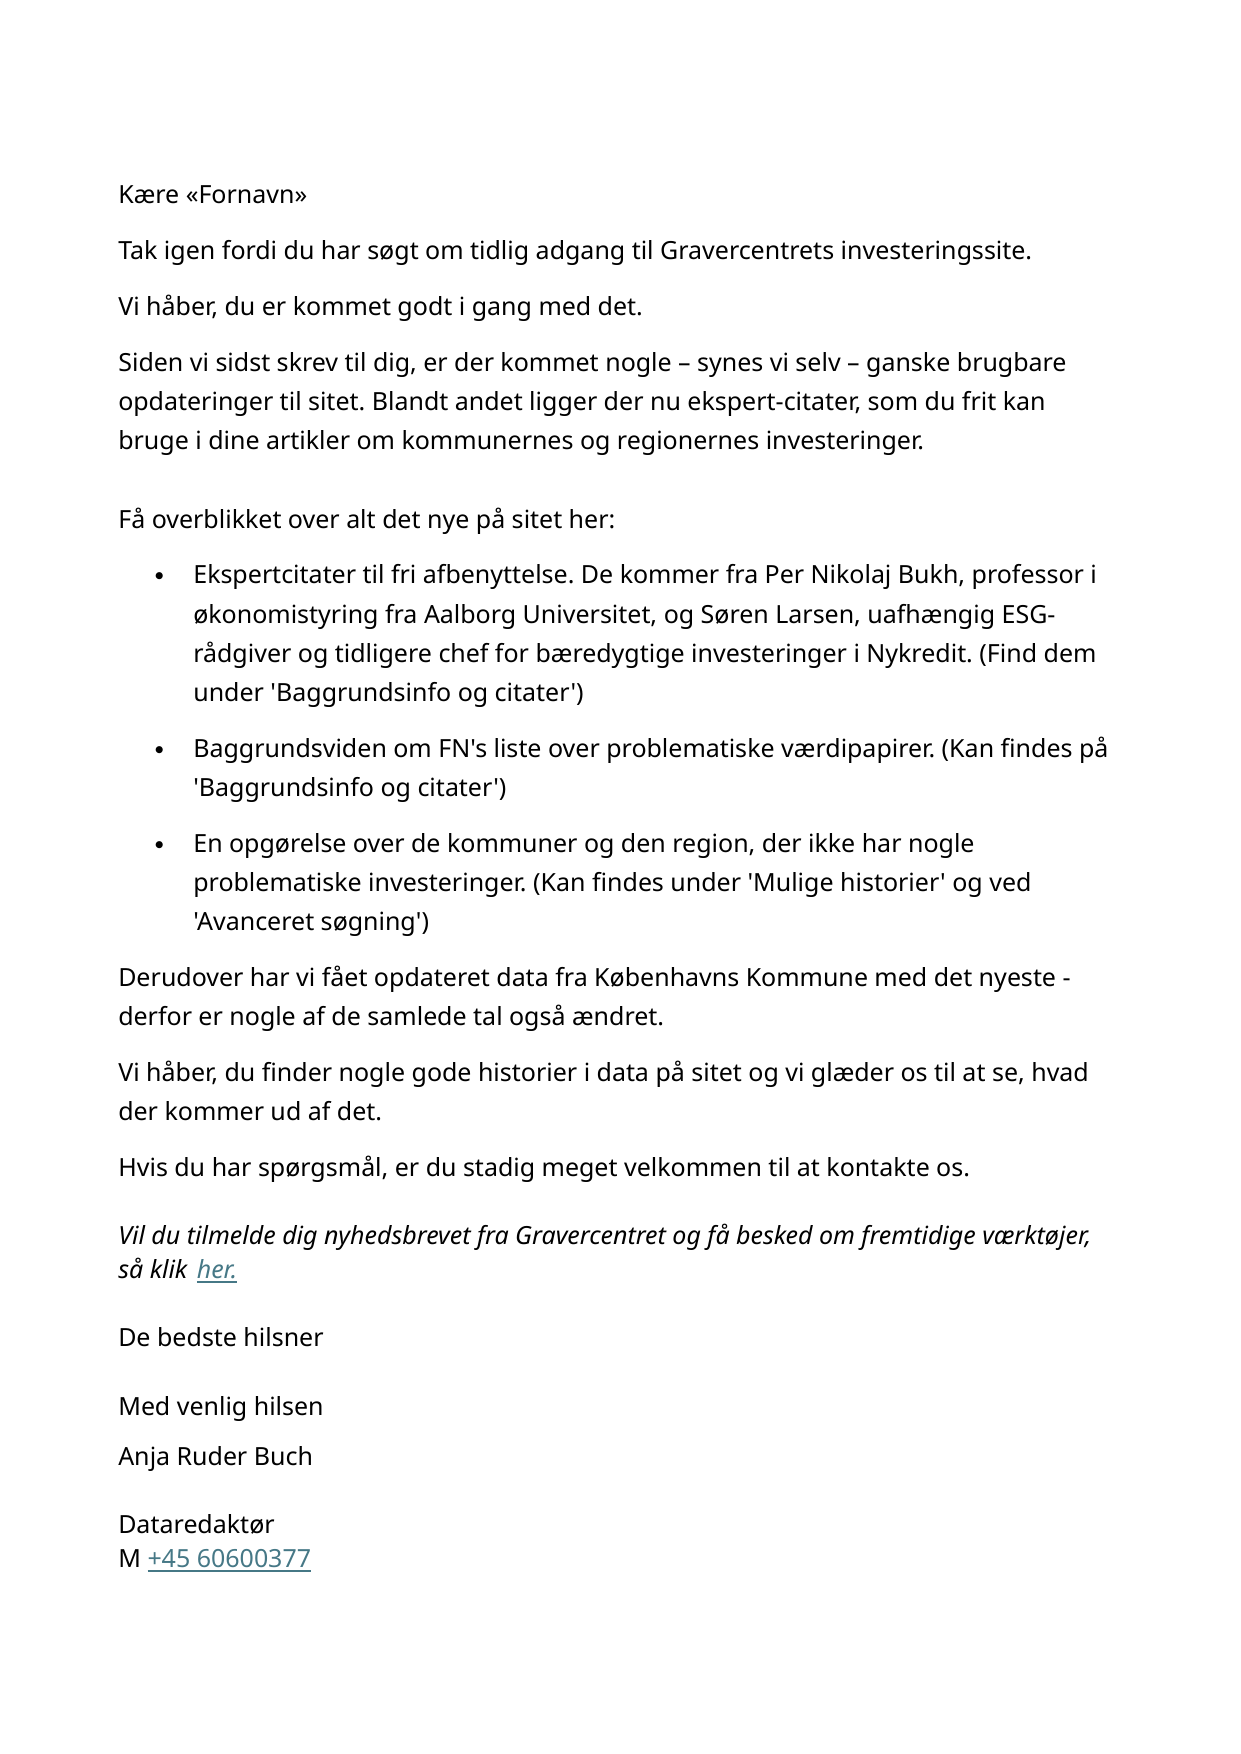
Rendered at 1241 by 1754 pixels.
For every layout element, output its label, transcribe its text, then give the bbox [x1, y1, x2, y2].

list En opgørelse over de kommuner og den region, der ikke har nogle problematiske investeringer. (Kan findes under 'Mulige historier' og ved 'Avanceret søgning') [156, 826, 1122, 938]
text Anja Ruder Buch Dataredaktør M +45 60600377 [118, 1439, 1122, 1575]
text Kære [118, 177, 1122, 211]
list Baggrundsviden om FN's liste over problematiske værdipapirer. (Kan findes på 'Baggrundsinfo og citater') [156, 731, 1122, 804]
text Tak igen fordi du har søgt om tidlig adgang til Gravercentrets investeringssite. [118, 233, 1122, 267]
text Siden vi sidst skrev til dig, er der kommet nogle – synes vi selv – ganske brugbare opdateringer til sitet. Blandt andet ligger der nu ekspert-citater, som du frit kan bruge i dine artikler om kommunernes og regionernes investeringer. Få overblikket over alt det nye på sitet her: [118, 345, 1122, 535]
text Hvis du har spørgsmål, er du stadig meget velkommen til at kontakte os. Vil du tilmelde dig nyhedsbrevet fra Gravercentret og få besked om fremtidige værktøjer, så klik her. De bedste hilsner Med venlig hilsen [118, 1150, 1122, 1422]
list Ekspertcitater til fri afbenyttelse. De kommer fra Per Nikolaj Bukh, professor i økonomistyring fra Aalborg Universitet, og Søren Larsen, uafhængig ESG-rådgiver og tidligere chef for bæredygtige investeringer i Nykredit. (Find dem under 'Baggrundsinfo og citater') [156, 557, 1122, 709]
text Vi håber, du er kommet godt i gang med det. [118, 289, 1122, 323]
text Derudover har vi fået opdateret data fra Københavns Kommune med det nyeste - derfor er nogle af de samlede tal også ændret. [118, 960, 1122, 1033]
text Vi håber, du finder nogle gode historier i data på sitet og vi glæder os til at se, hvad der kommer ud af det. [118, 1055, 1122, 1128]
